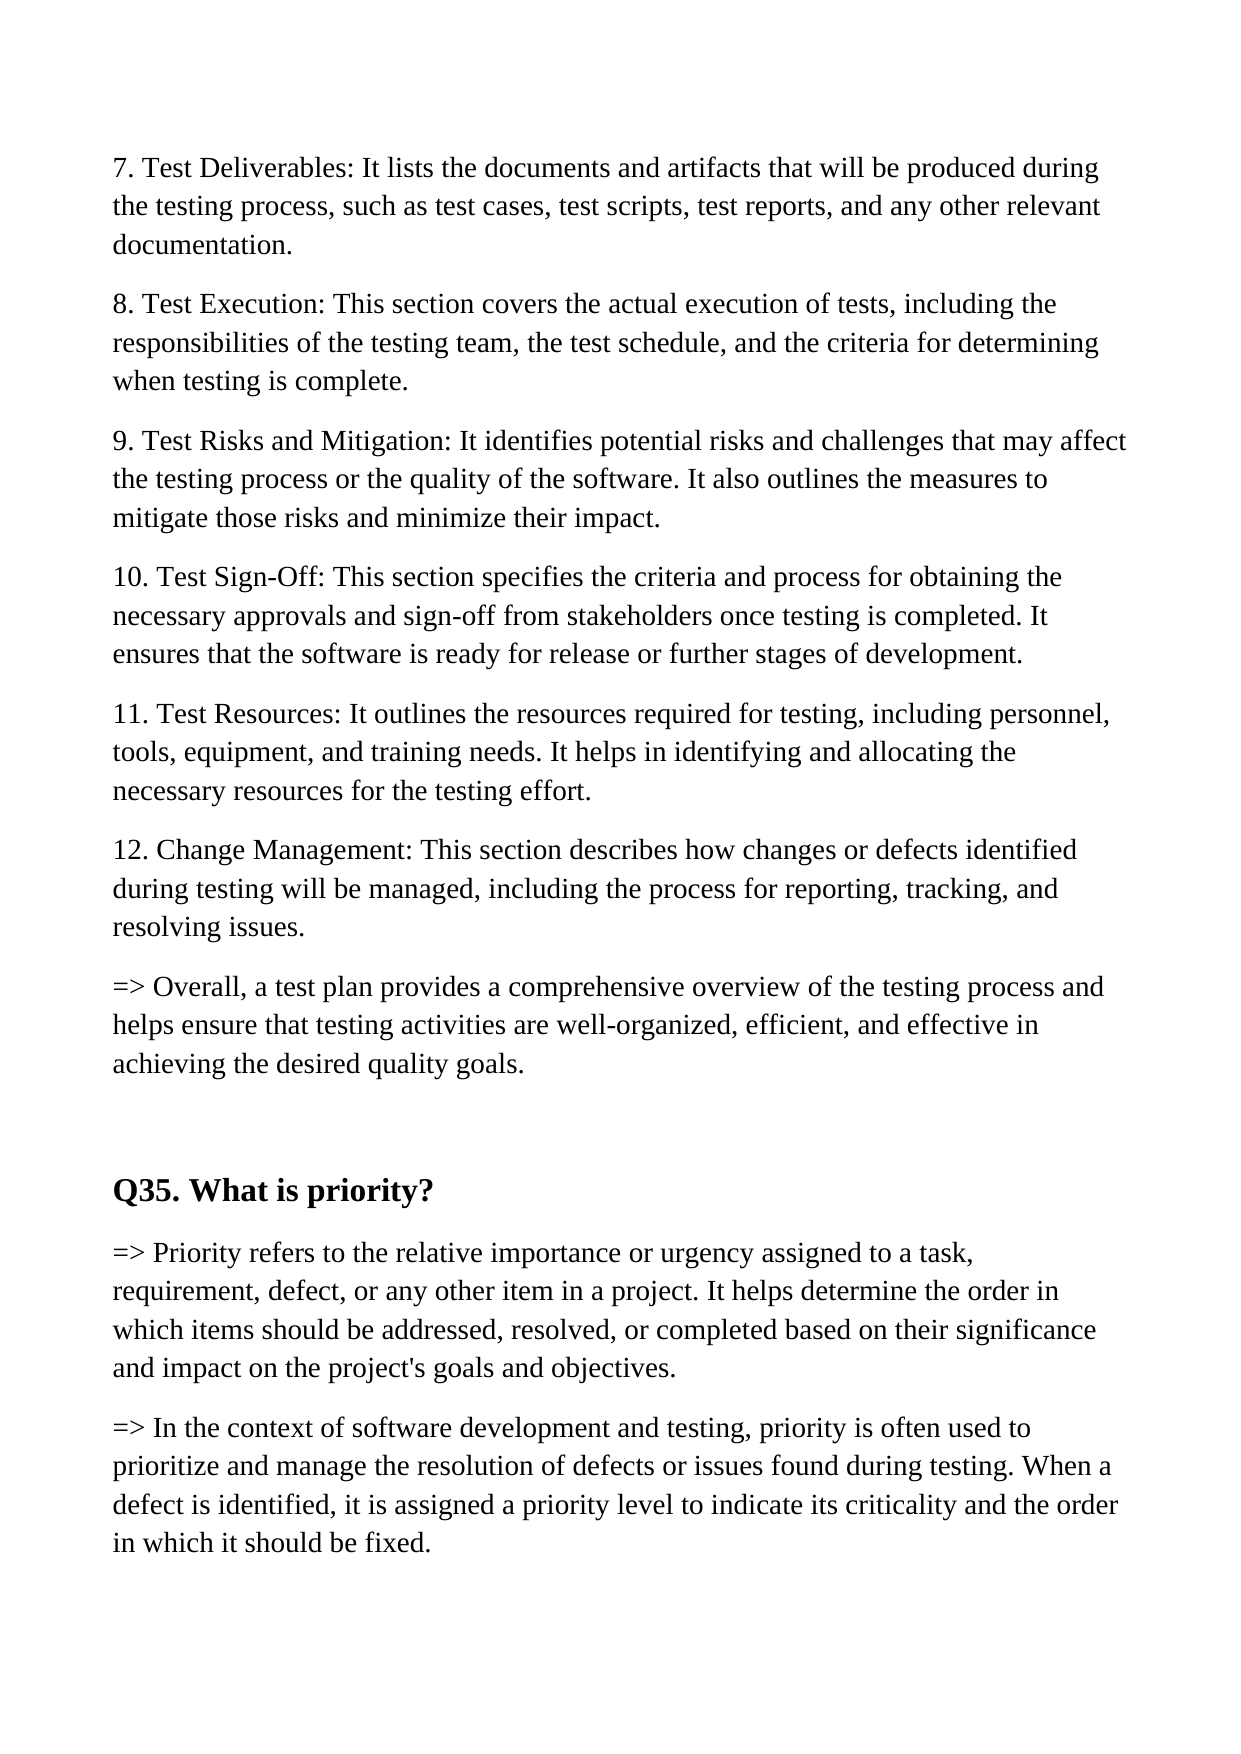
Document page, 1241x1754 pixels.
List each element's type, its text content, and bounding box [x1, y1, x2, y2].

text 8. Test Execution: This section covers the actual execution of tests, including the responsibilities of the testing team, the test schedule, and the criteria for determining when testing is complete. [112, 286, 1128, 397]
text 9. Test Risks and Mitigation: It identifies potential risks and challenges that may affect the testing process or the quality of the software. It also outlines the measures to mitigate those risks and minimize their impact. [112, 423, 1128, 533]
text 10. Test Sign-Off: This section specifies the criteria and process for obtaining the necessary approvals and sign-off from stakeholders once testing is completed. It ensures that the software is ready for release or further stages of development. [112, 559, 1128, 670]
text => In the context of software development and testing, priority is often used to prioritize and manage the resolution of defects or issues found during testing. When a defect is identified, it is assigned a priority level to indicate its criticality and the order in which it should be fixed. [112, 1410, 1128, 1559]
text 12. Change Management: This section describes how changes or defects identified during testing will be managed, including the process for reporting, tracking, and resolving issues. [112, 832, 1128, 943]
text => Priority refers to the relative importance or urgency assigned to a task, requirement, defect, or any other item in a project. It helps determine the order in which items should be addressed, resolved, or completed based on their significance and impact on the project's goals and objectives. [112, 1235, 1128, 1384]
text 11. Test Resources: It outlines the resources required for testing, including personnel, tools, equipment, and training needs. It helps in identifying and allocating the necessary resources for the testing effort. [112, 696, 1128, 806]
text => Overall, a test plan provides a comprehensive overview of the testing process and helps ensure that testing activities are well-organized, efficient, and effective in achieving the desired quality goals. [112, 969, 1128, 1079]
text Q35. What is priority? [112, 1170, 1128, 1208]
text 7. Test Deliverables: It lists the documents and artifacts that will be produced during the testing process, such as test cases, test scripts, test reports, and any other relevant documentation. [112, 150, 1128, 261]
